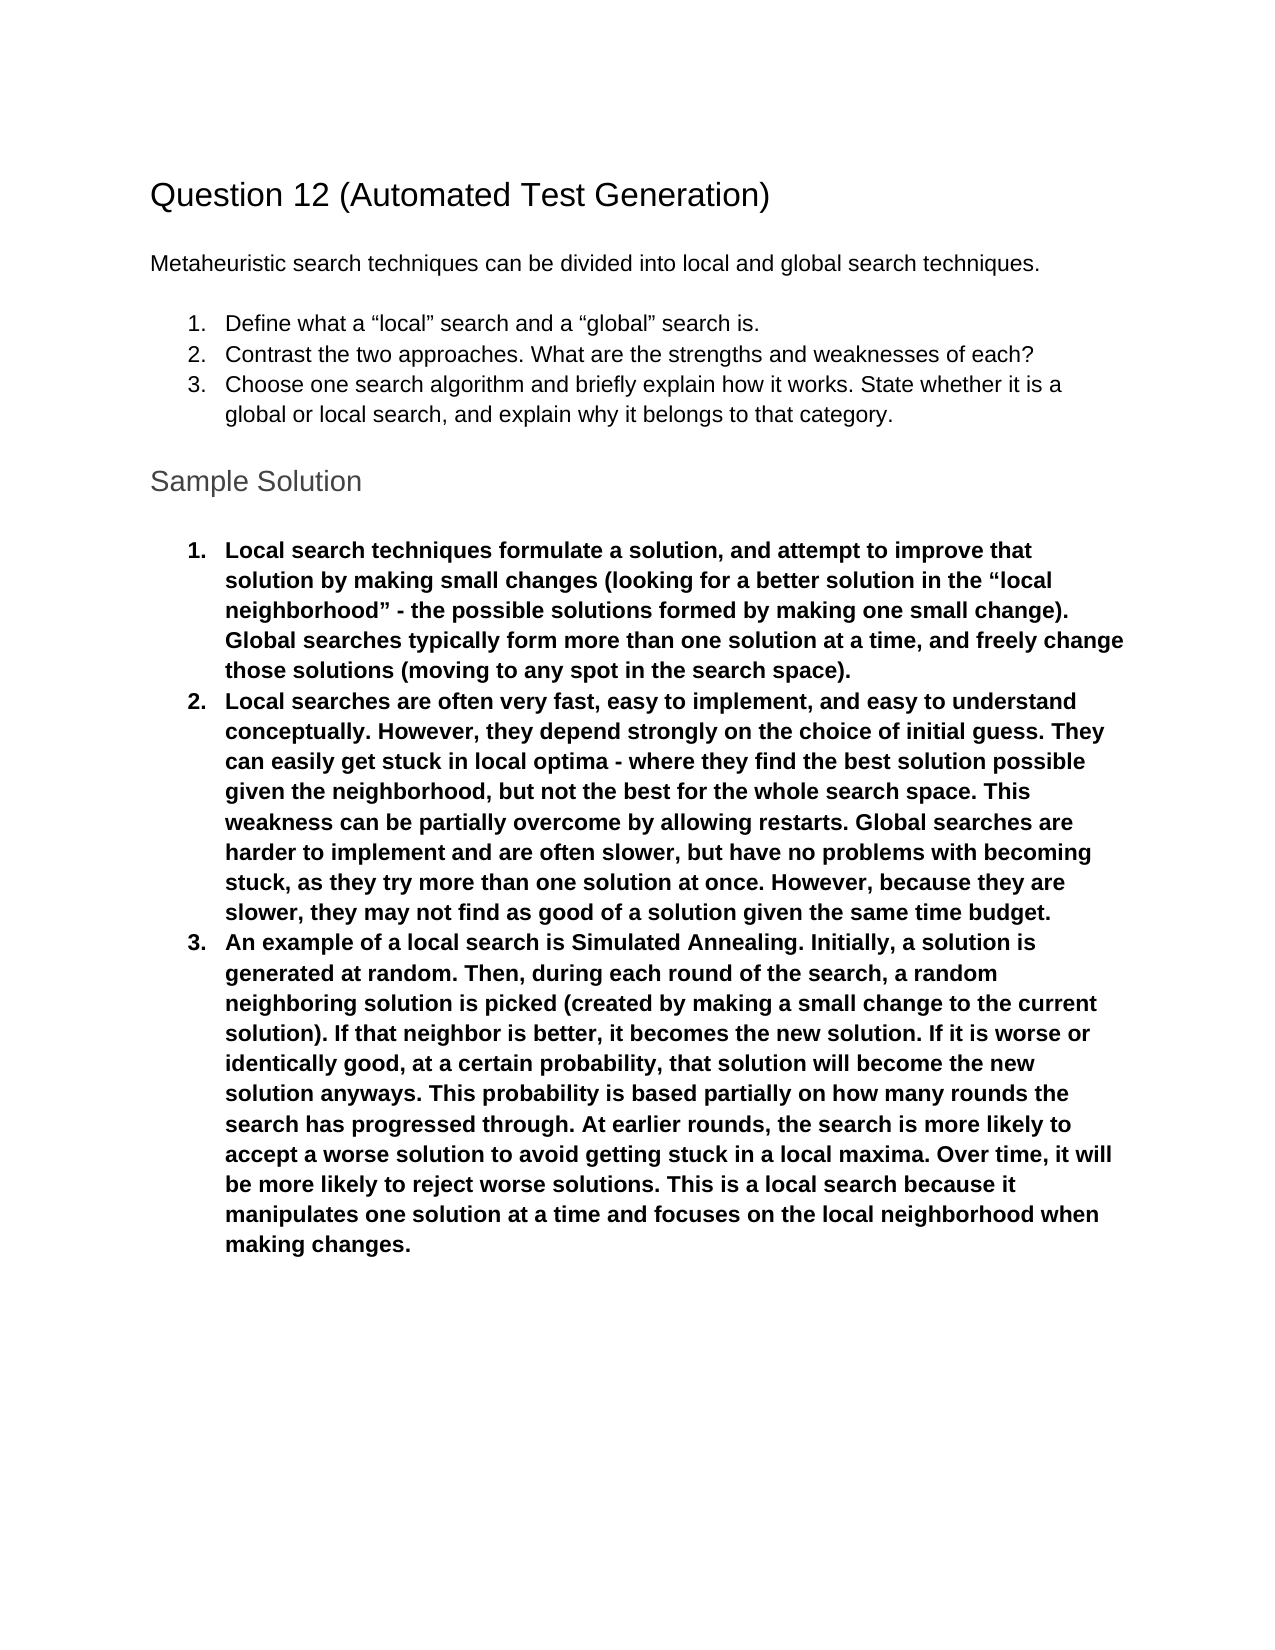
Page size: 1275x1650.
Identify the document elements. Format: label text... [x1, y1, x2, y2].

text Metaheuristic search techniques can be divided into local and global search techniques. [150, 250, 1125, 276]
list Local search techniques formulate a solution, and attempt to improve that solution by making small changes (looking for a better solution in the “local neighborhood” - the possible solutions formed by making one small change). Global searches typically form more than one solution at a time, and freely change those solutions (moving to any spot in the search space). [187, 537, 1125, 684]
subtitle Question 12 (Automated Test Generation) [150, 175, 1125, 213]
list Contrast the two approaches. What are the strengths and weaknesses of each? [187, 341, 1125, 367]
list Choose one search algorithm and briefly explain how it works. State whether it is a global or local search, and explain why it belongs to that category. [187, 371, 1125, 427]
list Define what a “local” search and a “global” search is. [187, 310, 1125, 337]
subtitle Sample Solution [150, 464, 1125, 498]
list An example of a local search is Simulated Annealing. Initially, a solution is generated at random. Then, during each round of the search, a random neighboring solution is picked (created by making a small change to the current solution). If that neighbor is better, it becomes the new solution. If it is worse or identically good, at a certain probability, that solution will become the new solution anyways. This probability is based partially on how many rounds the search has progressed through. At earlier rounds, the search is more likely to accept a worse solution to avoid getting stuck in a local maxima. Over time, it will be more likely to reject worse solutions. This is a local search because it manipulates one solution at a time and focuses on the local neighborhood when making changes. [187, 929, 1125, 1258]
list Local searches are often very fast, easy to implement, and easy to understand conceptually. However, they depend strongly on the choice of initial guess. They can easily get stuck in local optima - where they find the best solution possible given the neighborhood, but not the best for the whole search space. This weakness can be partially overcome by allowing restarts. Global searches are harder to implement and are often slower, but have no problems with becoming stuck, as they try more than one solution at once. However, because they are slower, they may not find as good of a solution given the same time budget. [187, 688, 1125, 925]
